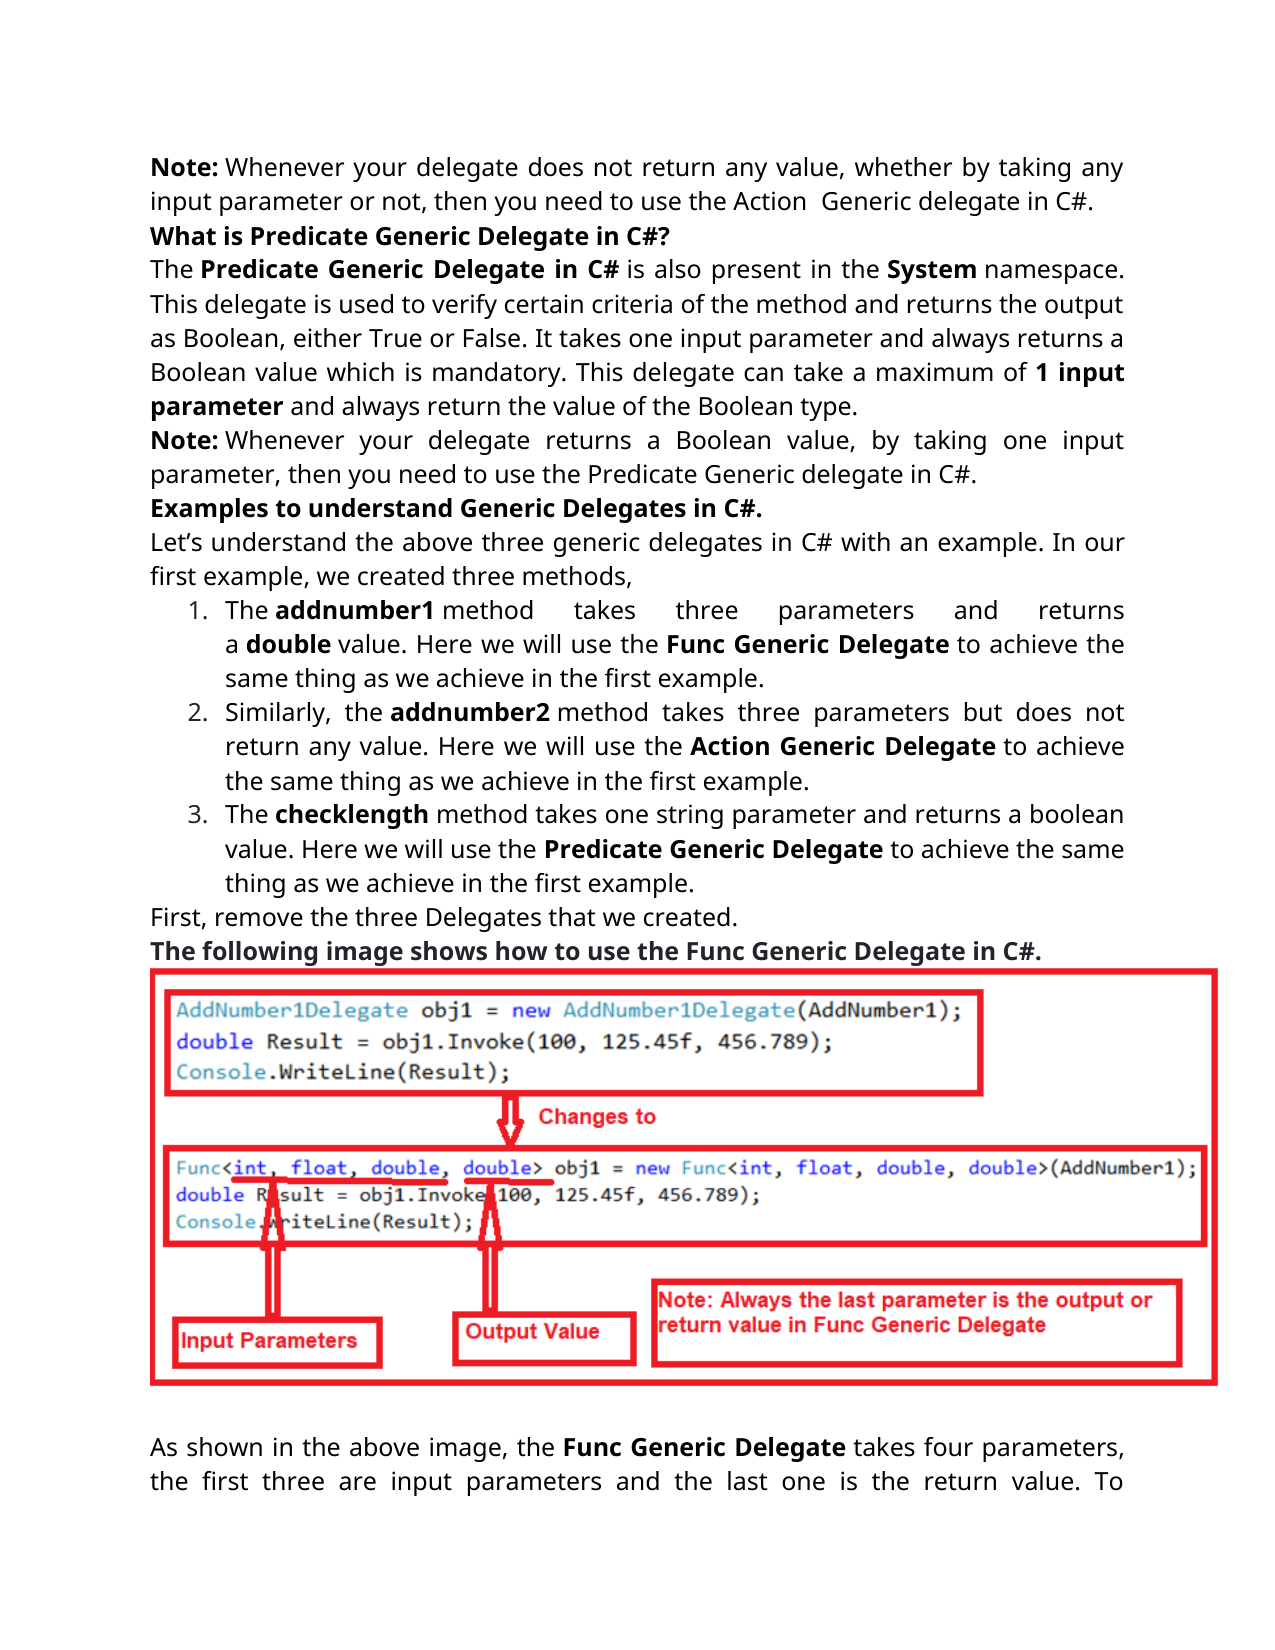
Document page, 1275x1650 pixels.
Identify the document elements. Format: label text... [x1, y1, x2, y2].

text The Predicate Generic Delegate in C# is also present in the System namespace. This delegate is used to verify certain criteria of the method and returns the output as Boolean, either True or False. It takes one input parameter and always returns a Boolean value which is mandatory. This delegate can take a maximum of 1 input parameter and always return the value of the Boolean type. [150, 252, 1125, 422]
text Examples to understand Generic Delegates in C#. [150, 491, 1125, 525]
text Note: Whenever your delegate returns a Boolean value, by taking one input parameter, then you need to use the Predicate Generic delegate in C#. [150, 422, 1125, 491]
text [150, 1429, 1125, 1497]
list The addnumber1 method takes three parameters and returns a double value. Here we will use the Func Generic Delegate to achieve the same thing as we achieve in the first example. [187, 593, 1125, 695]
text First, remove the three Delegates that we created. [150, 899, 1125, 933]
text What is Predicate Generic Delegate in C#? [150, 218, 1125, 252]
list Similarly, the addnumber2 method takes three parameters but does not return any value. Here we will use the Action Generic Delegate to achieve the same thing as we achieve in the first example. [187, 695, 1125, 797]
picture [150, 967, 1222, 1390]
text Note: Whenever your delegate does not return any value, whether by taking any input parameter or not, then you need to use the Action Generic delegate in C#. [150, 150, 1125, 218]
list The checklength method takes one string parameter and returns a boolean value. Here we will use the Predicate Generic Delegate to achieve the same thing as we achieve in the first example. [187, 797, 1125, 899]
text Let’s understand the above three generic delegates in C# with an example. In our first example, we created three methods, [150, 525, 1125, 593]
text The following image shows how to use the Func Generic Delegate in C#. [150, 933, 1125, 967]
